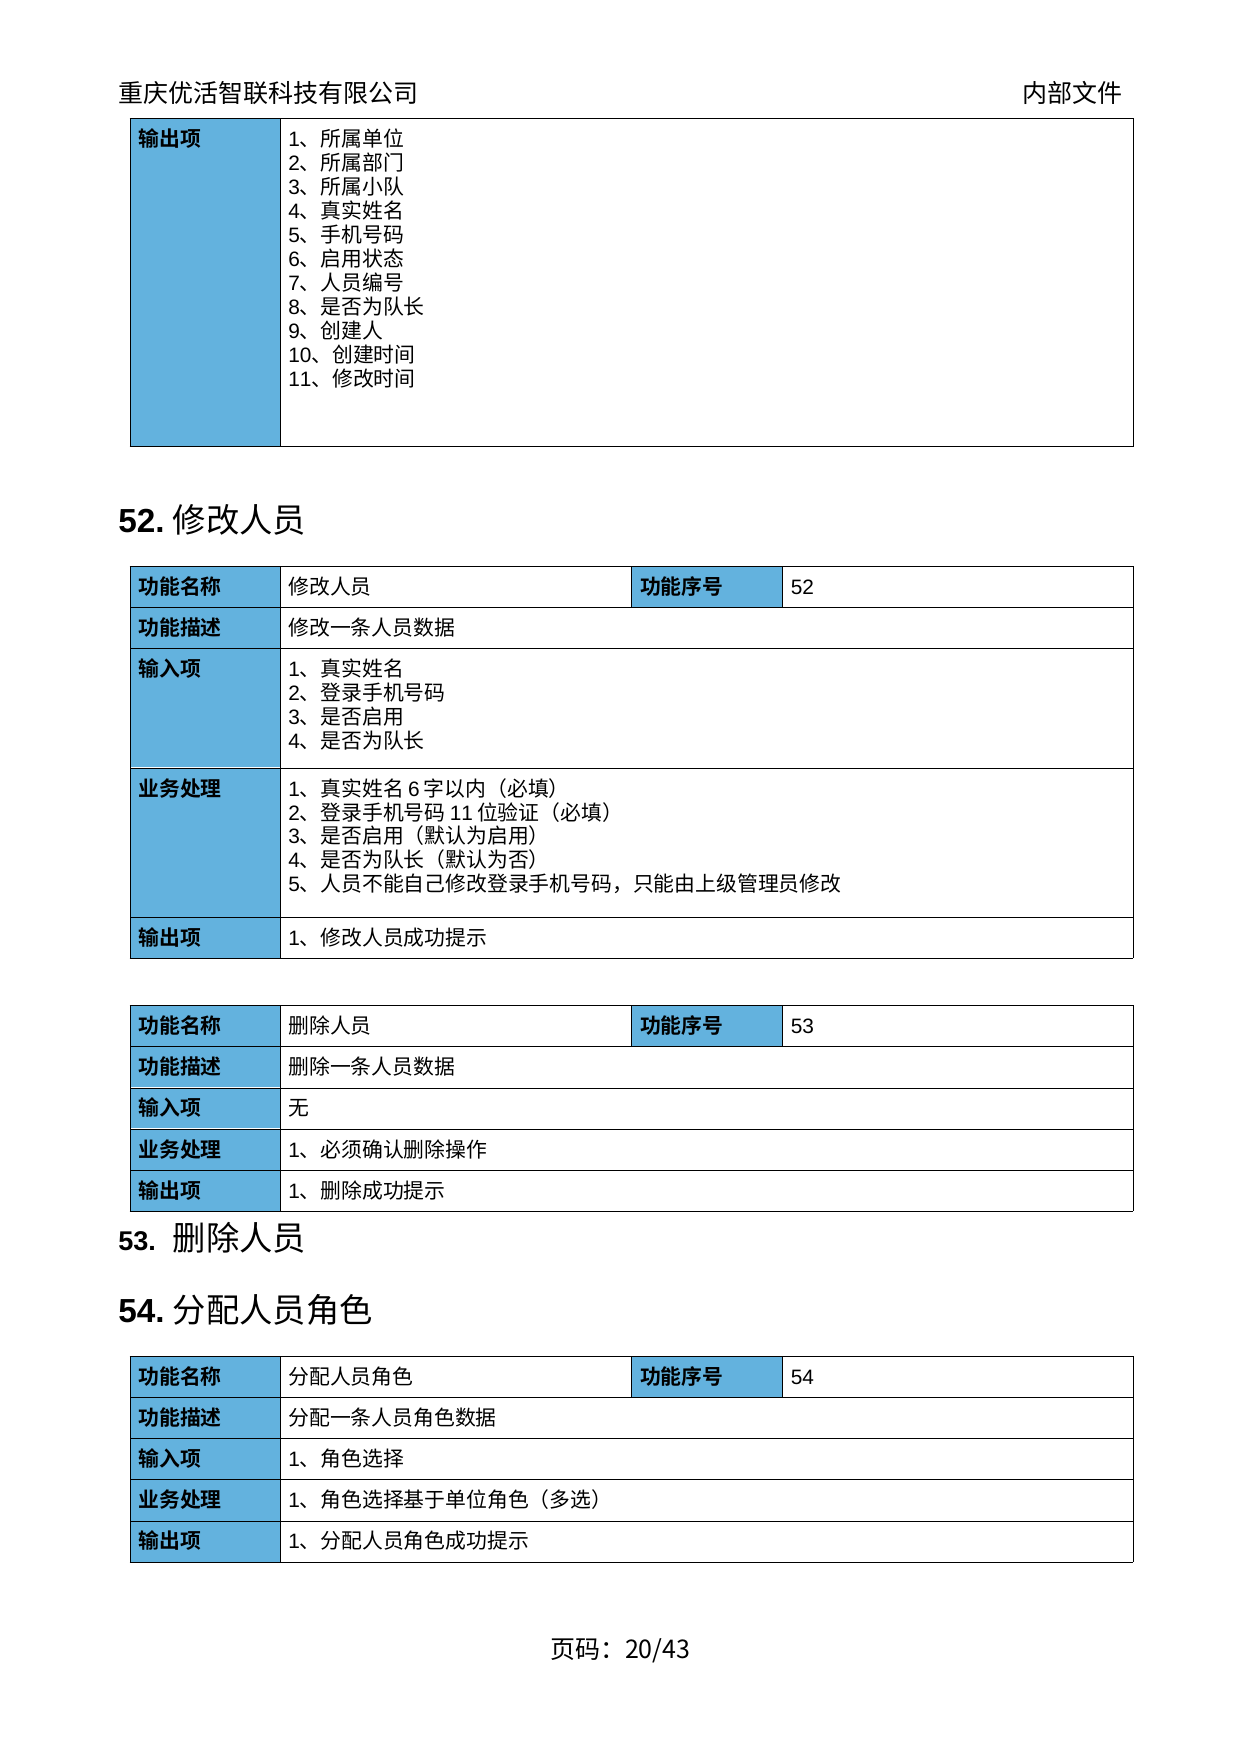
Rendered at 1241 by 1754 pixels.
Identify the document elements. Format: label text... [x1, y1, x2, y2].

list 修改人员 [118, 494, 1122, 542]
table_cell 1、角色选择基于单位角色（多选） [281, 1480, 1133, 1521]
table_cell 1、修改人员成功提示 [281, 918, 1133, 958]
table_header 功能序号 [632, 567, 782, 607]
table_cell 业务处理 [131, 1130, 280, 1170]
table_cell 1、真实姓名6字以内（必填） 2、登录手机号码11位验证（必填） 3、是否启用（默认为启用） 4、是否为队长（默认为否） 5、人员不能自己修改登录手机号码，只能由上级管理员修改 [281, 769, 1133, 917]
table_cell 输出项 [131, 119, 280, 446]
table_header 分配人员角色 [281, 1357, 631, 1397]
table_cell 输出项 [131, 918, 280, 958]
table_cell 1、所属单位 2、所属部门 3、所属小队 4、真实姓名 5、手机号码 6、启用状态 7、人员编号 8、是否为队长 9、创建人 10、创建时间 11、修改时间 [281, 119, 1133, 446]
table_cell 1、真实姓名 2、登录手机号码 3、是否启用 4、是否为队长 [281, 649, 1133, 767]
table_cell 业务处理 [131, 769, 280, 917]
table_header 功能序号 [632, 1006, 782, 1046]
table_header 53 [783, 1006, 1133, 1046]
table_cell 业务处理 [131, 1480, 280, 1521]
table_cell 1、必须确认删除操作 [281, 1130, 1133, 1170]
table_cell 输出项 [131, 1522, 280, 1562]
table_cell 输入项 [131, 1439, 280, 1479]
table_header 功能名称 [131, 1357, 280, 1397]
table_cell 修改一条人员数据 [281, 608, 1133, 648]
table_header 功能名称 [131, 1006, 280, 1046]
table_cell 功能描述 [131, 1398, 280, 1438]
list 分配人员角色 [118, 1284, 1122, 1332]
table_cell 1、角色选择 [281, 1439, 1133, 1479]
table_header 功能序号 [632, 1357, 782, 1397]
table_header 删除人员 [281, 1006, 631, 1046]
table_cell 1、分配人员角色成功提示 [281, 1522, 1133, 1562]
table_header 修改人员 [281, 567, 631, 607]
table_cell 功能描述 [131, 608, 280, 648]
table_cell 输出项 [131, 1171, 280, 1211]
list 删除人员 [118, 1211, 1122, 1259]
table_cell 无 [281, 1089, 1133, 1128]
table_cell 删除一条人员数据 [281, 1047, 1133, 1087]
table_header 功能名称 [131, 567, 280, 607]
table_header 52 [783, 567, 1133, 607]
table_cell 1、删除成功提示 [281, 1171, 1133, 1211]
table_header 54 [783, 1357, 1133, 1397]
table_cell 输入项 [131, 649, 280, 767]
table_cell 输入项 [131, 1089, 280, 1128]
table_cell 分配一条人员角色数据 [281, 1398, 1133, 1438]
table_cell 功能描述 [131, 1047, 280, 1087]
